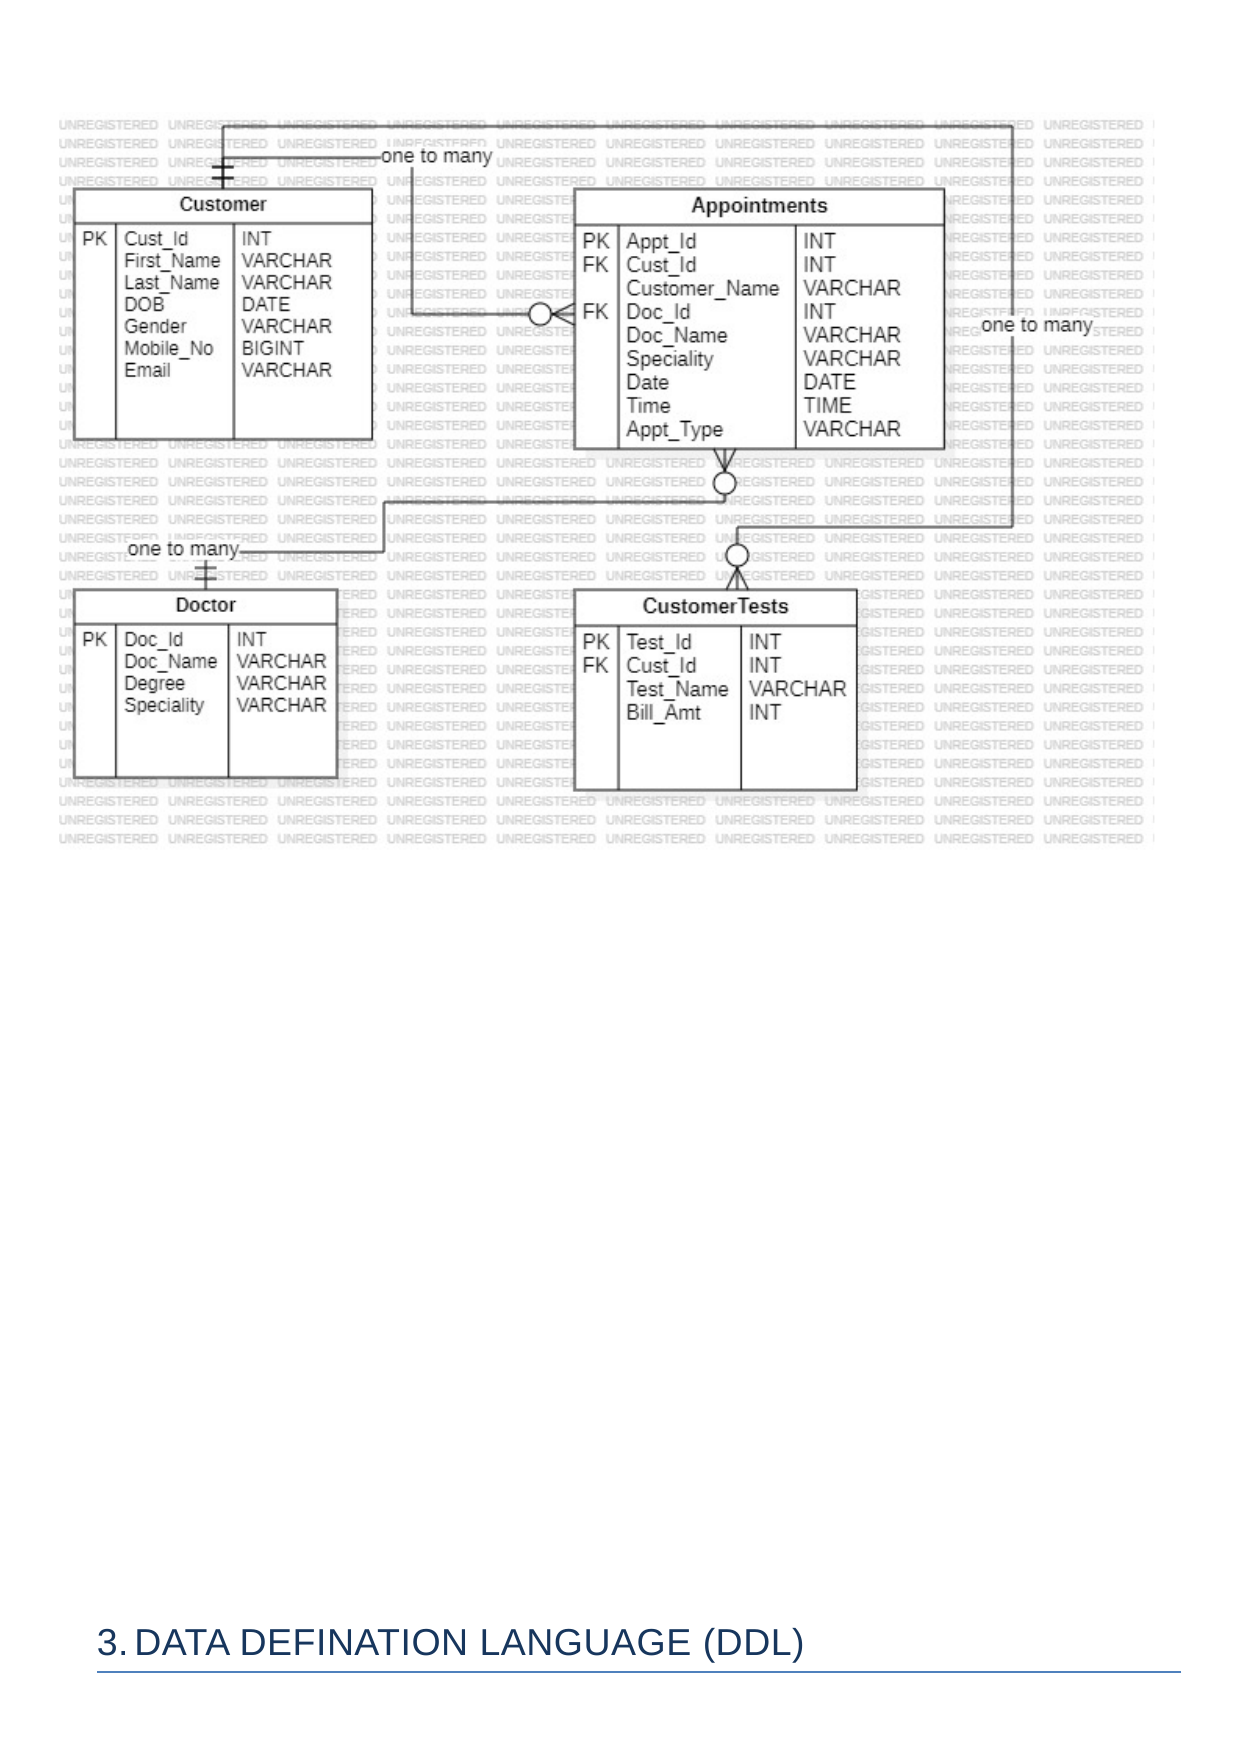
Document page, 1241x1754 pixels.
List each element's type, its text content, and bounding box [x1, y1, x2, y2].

picture [59, 112, 1155, 853]
title DATA DEFINATION LANGUAGE (DDL) [97, 1620, 1181, 1671]
